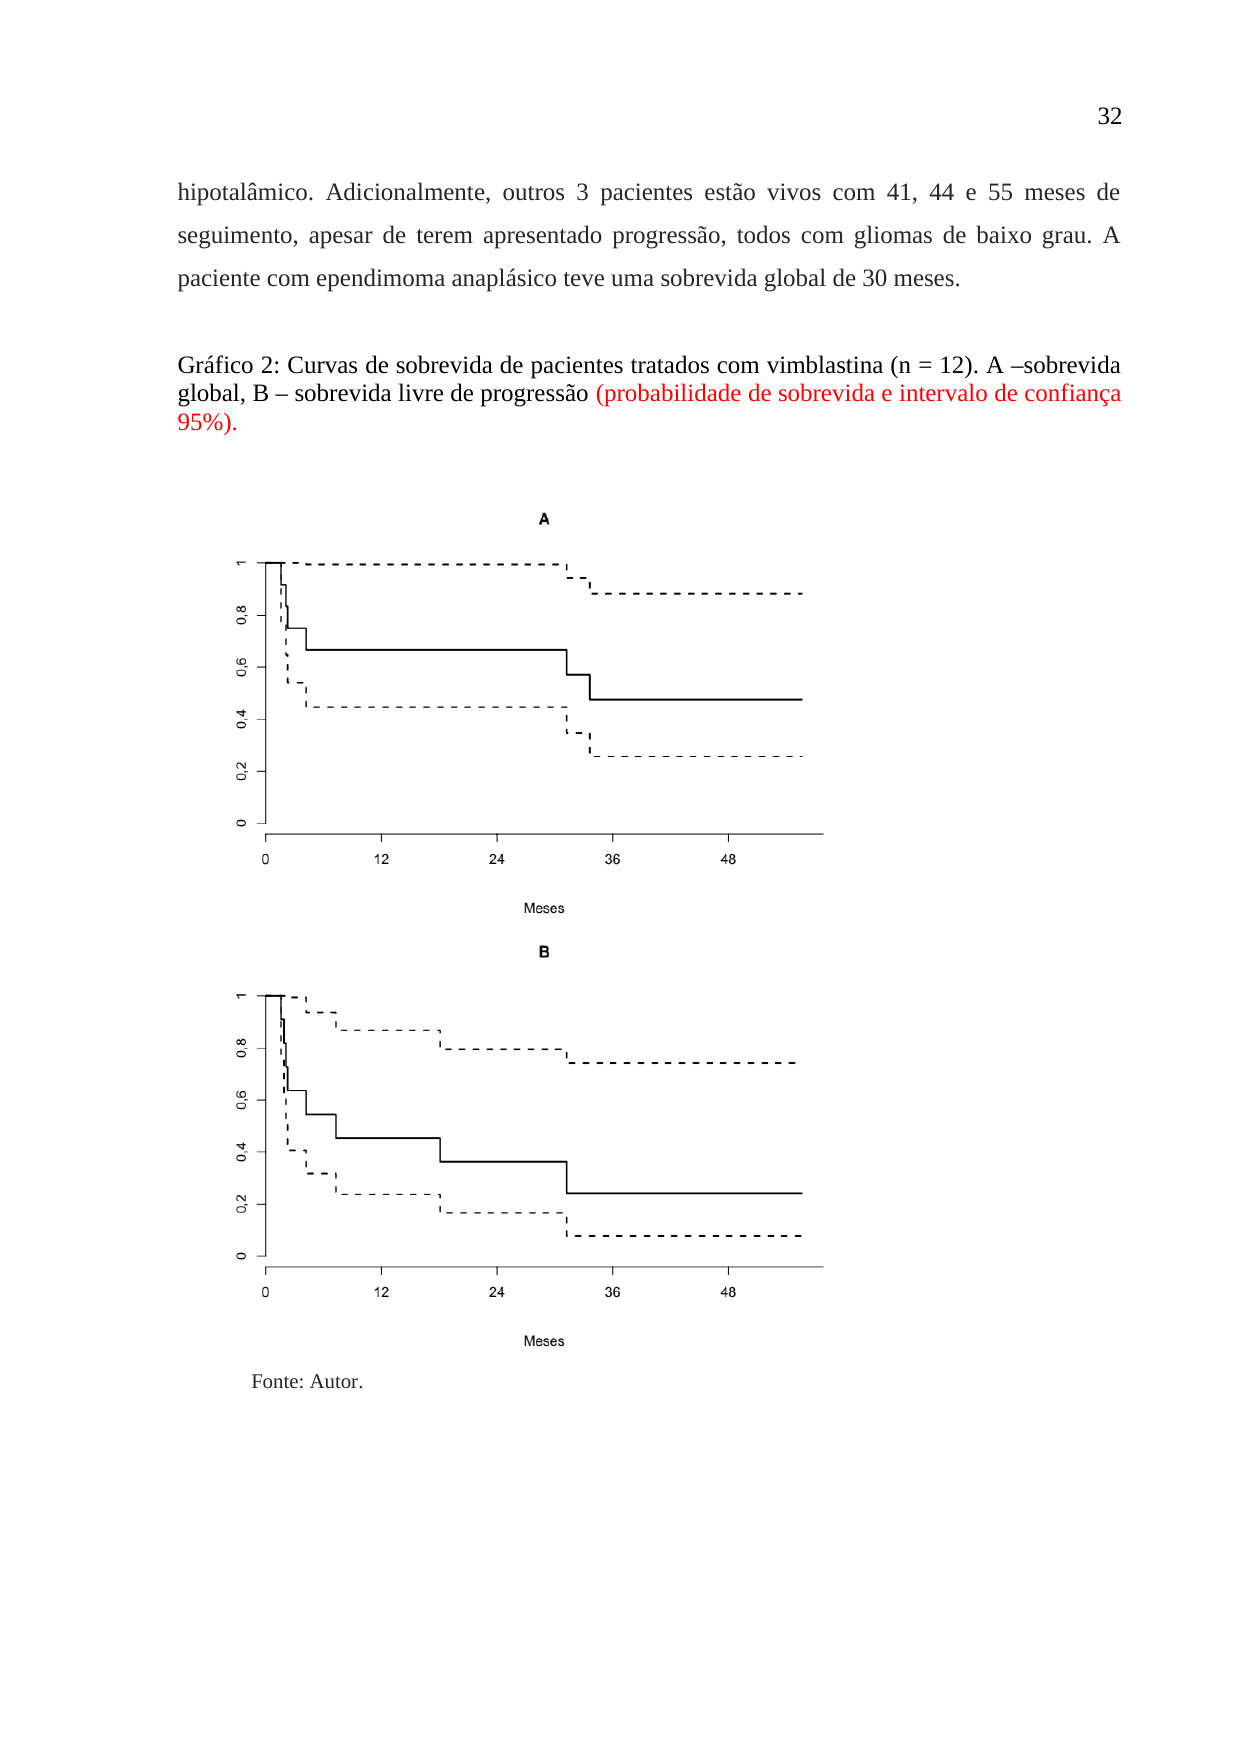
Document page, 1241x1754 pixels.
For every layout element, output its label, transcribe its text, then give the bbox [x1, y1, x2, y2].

text Gráfico 2: Curvas de sobrevida de pacientes tratados com vimblastina (n = 12). A –sobrevida global, B – sobrevida livre de progressão (probabilidade de sobrevida e intervalo de confiança 95%). [177, 350, 1122, 436]
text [177, 177, 1122, 292]
text Fonte: Autor. [177, 1369, 1122, 1393]
